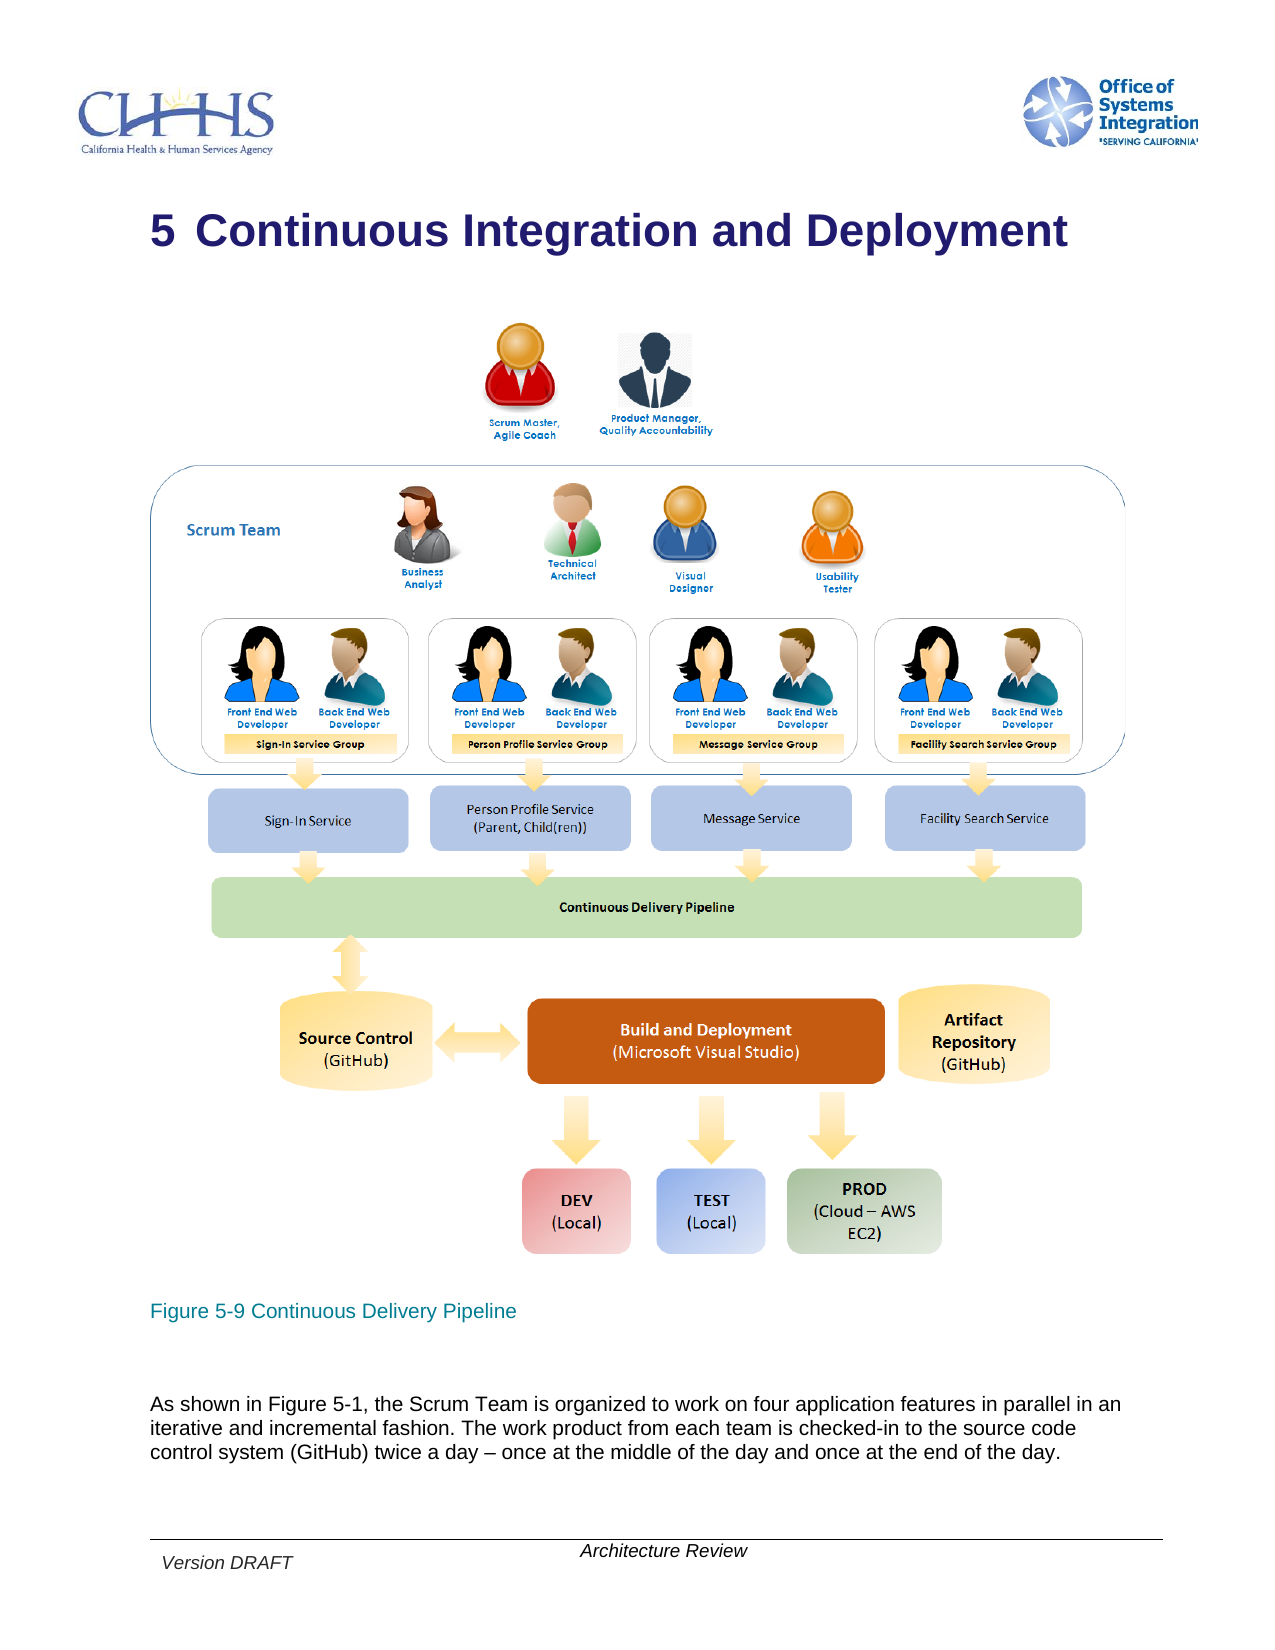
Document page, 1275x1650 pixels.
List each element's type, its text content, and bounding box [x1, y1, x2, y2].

picture [1021, 75, 1198, 149]
subtitle Continuous Integration and Deployment [150, 204, 1125, 256]
picture [150, 316, 1125, 1255]
text As shown in Figure 5-1, the Scrum Team is organized to work on four application features in parallel in an iterative and incremental fashion. The work product from each team is checked-in to the source code control system (GitHub) twice a day – once at the middle of the day and once at the end of the day. [150, 1392, 1125, 1464]
picture [75, 87, 277, 156]
